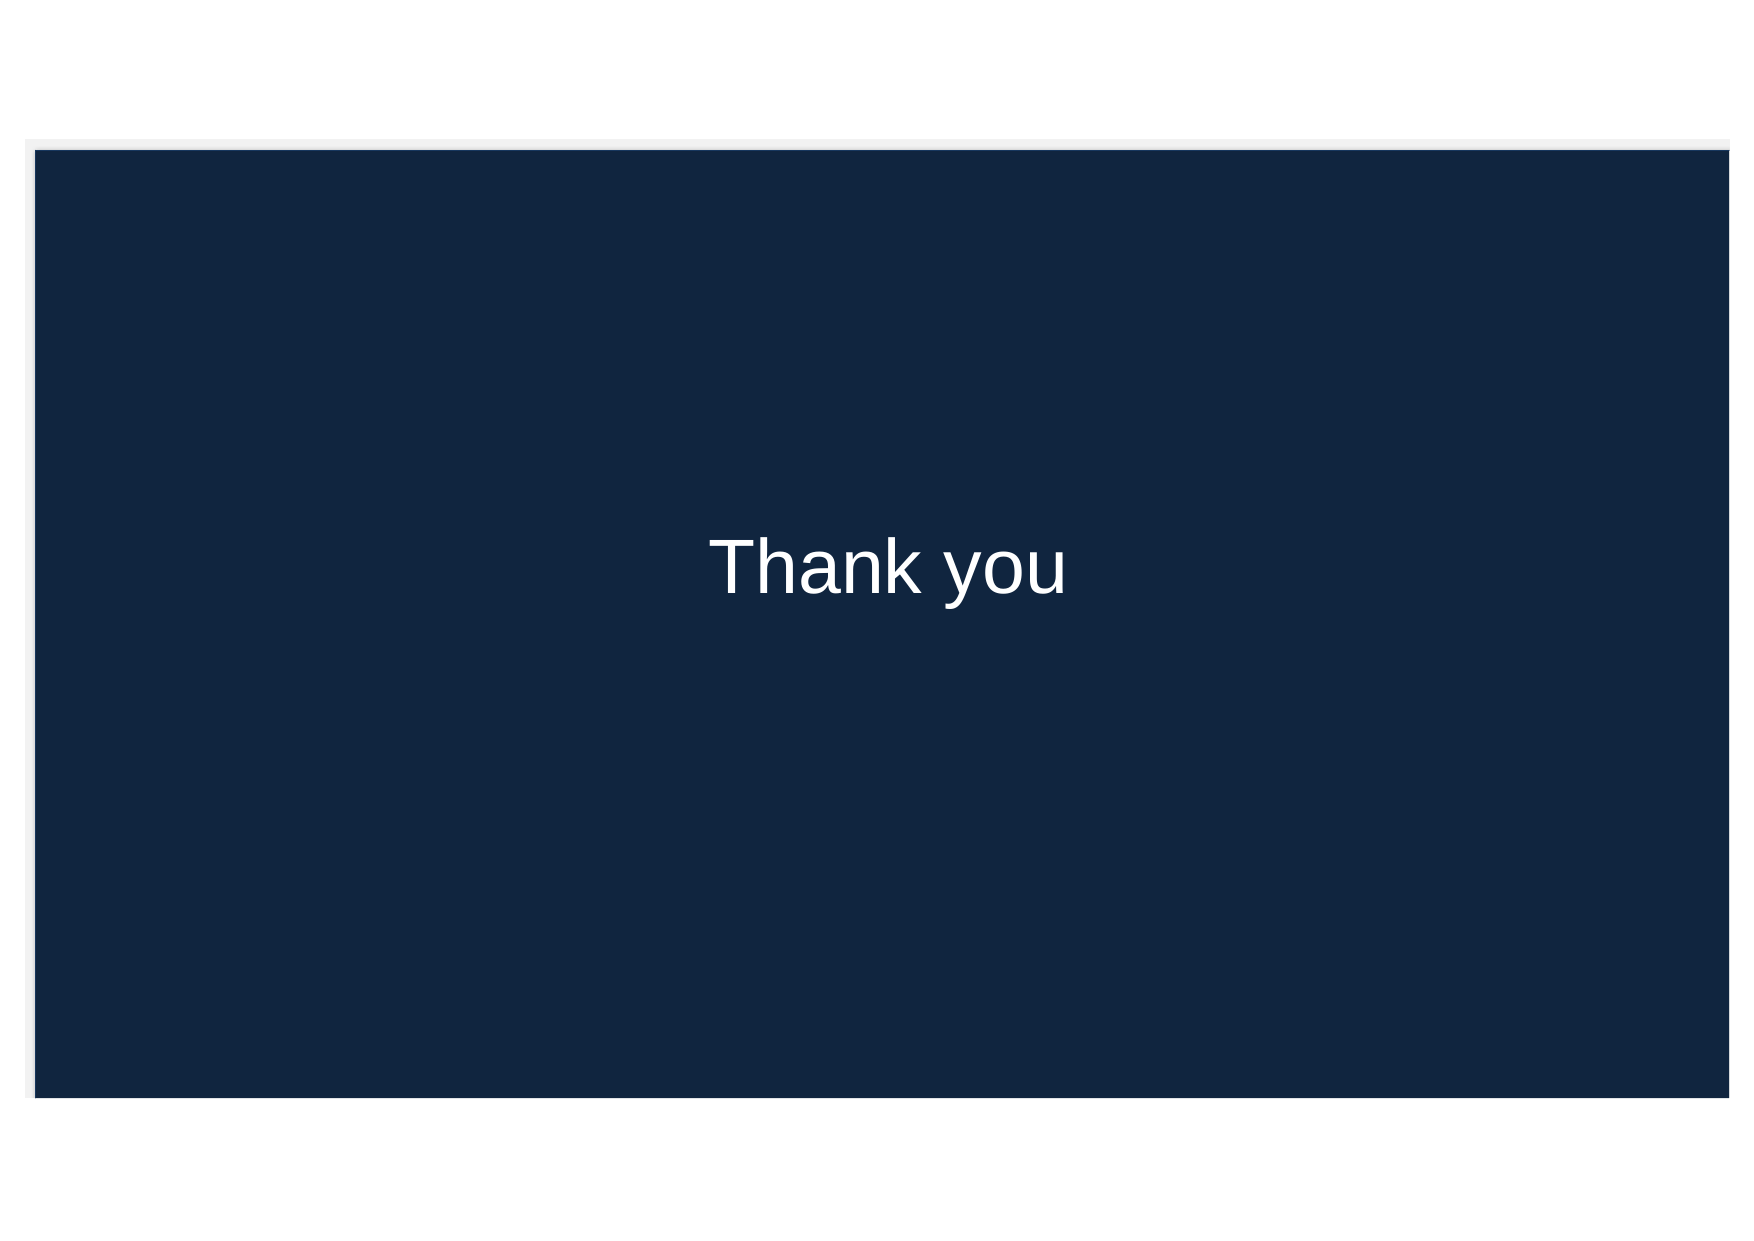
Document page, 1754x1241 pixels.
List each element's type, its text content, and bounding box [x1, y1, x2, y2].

picture [25, 139, 1730, 1098]
text Thank you [670, 525, 1106, 611]
